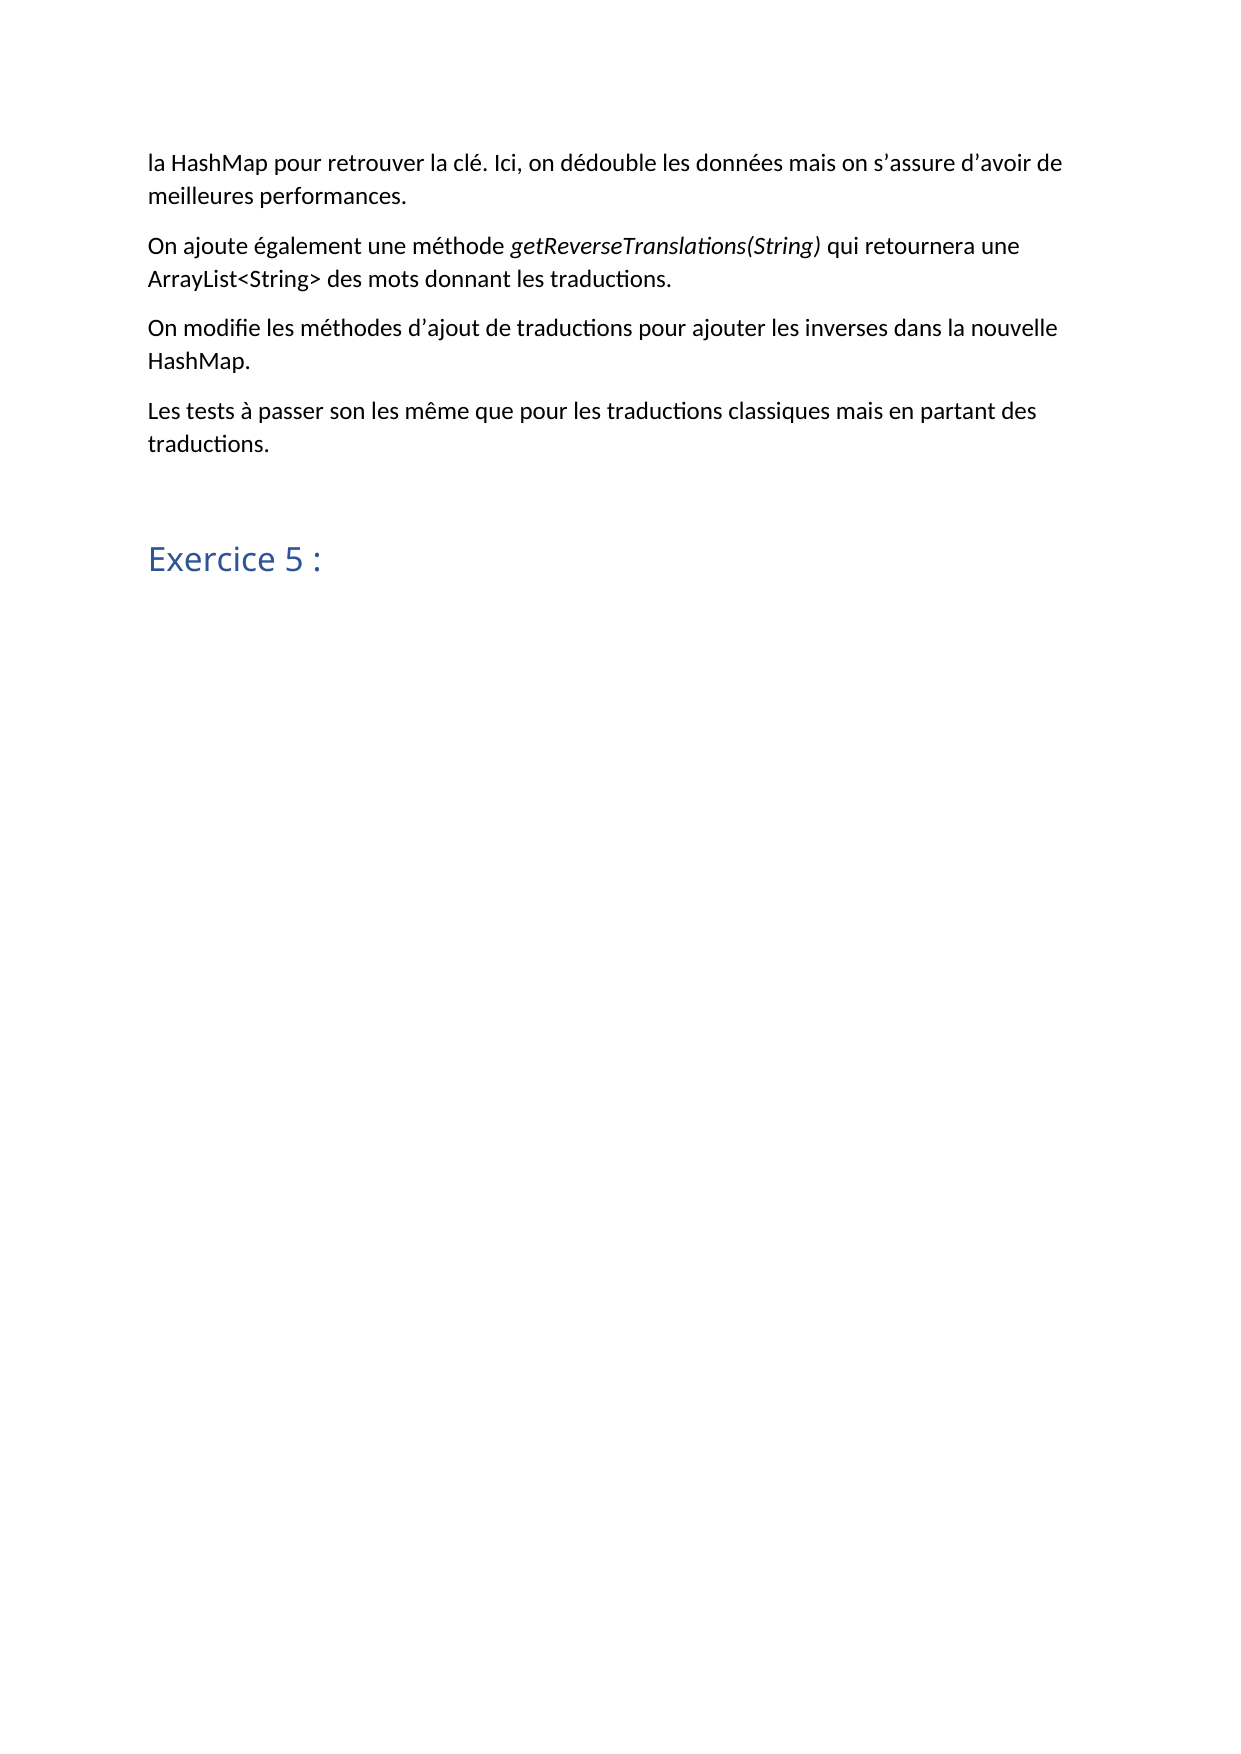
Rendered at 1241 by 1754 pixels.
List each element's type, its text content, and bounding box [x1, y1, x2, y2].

text Les tests à passer son les même que pour les traductions classiques mais en partant des traductions. [148, 395, 1093, 458]
text On modifie les méthodes d’ajout de traductions pour ajouter les inverses dans la nouvelle HashMap. [148, 313, 1093, 376]
text On ajoute également une méthode getReverseTranslations(String) qui retournera une ArrayList<String> des mots donnant les traductions. [148, 230, 1093, 293]
subtitle Exercice 5 : [148, 536, 1093, 581]
